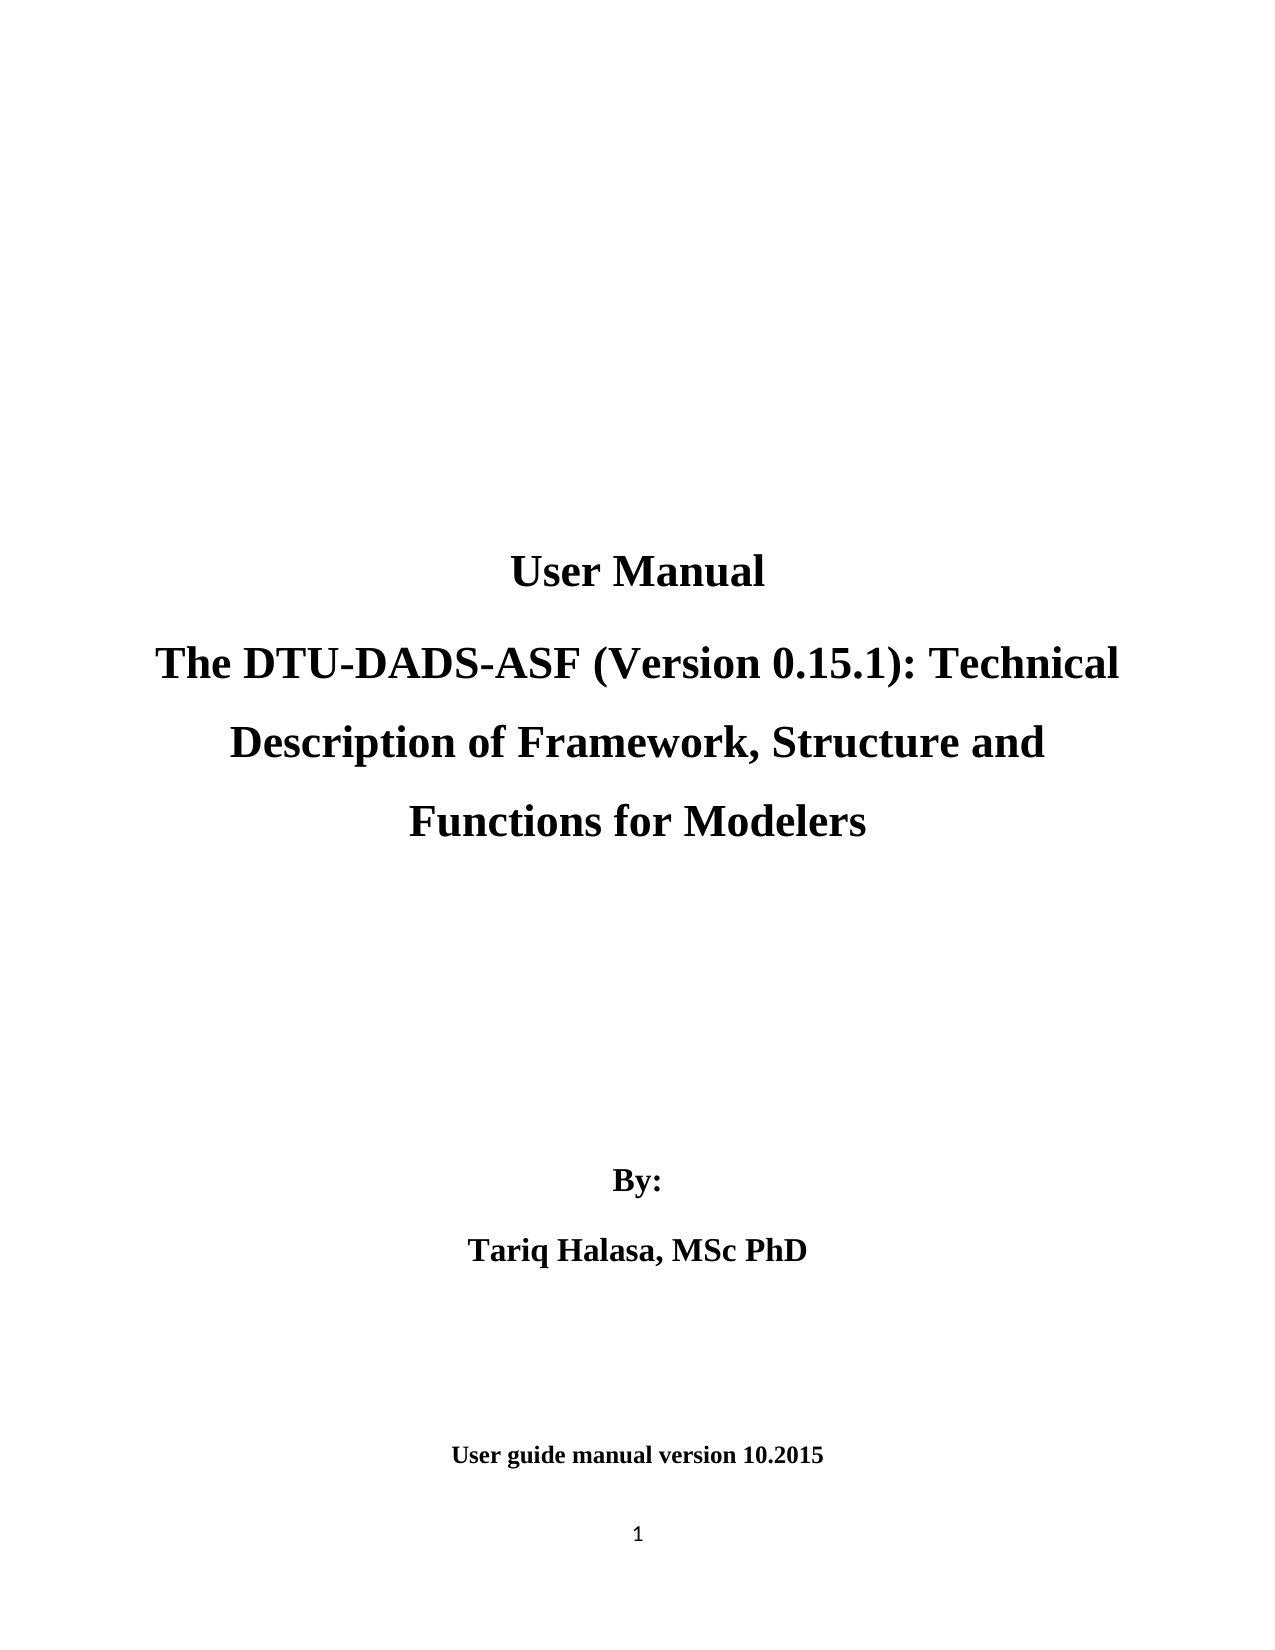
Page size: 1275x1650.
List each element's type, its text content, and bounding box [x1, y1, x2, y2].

text User guide manual version 10.2015 [150, 1440, 1125, 1468]
text User Manual [150, 544, 1125, 597]
text Tariq Halasa, MSc PhD [150, 1230, 1125, 1268]
text By: [150, 1160, 1125, 1198]
text The DTU-DADS-ASF (Version 0.15.1): Technical Description of Framework, Structure and Functions for Modelers [150, 635, 1125, 846]
